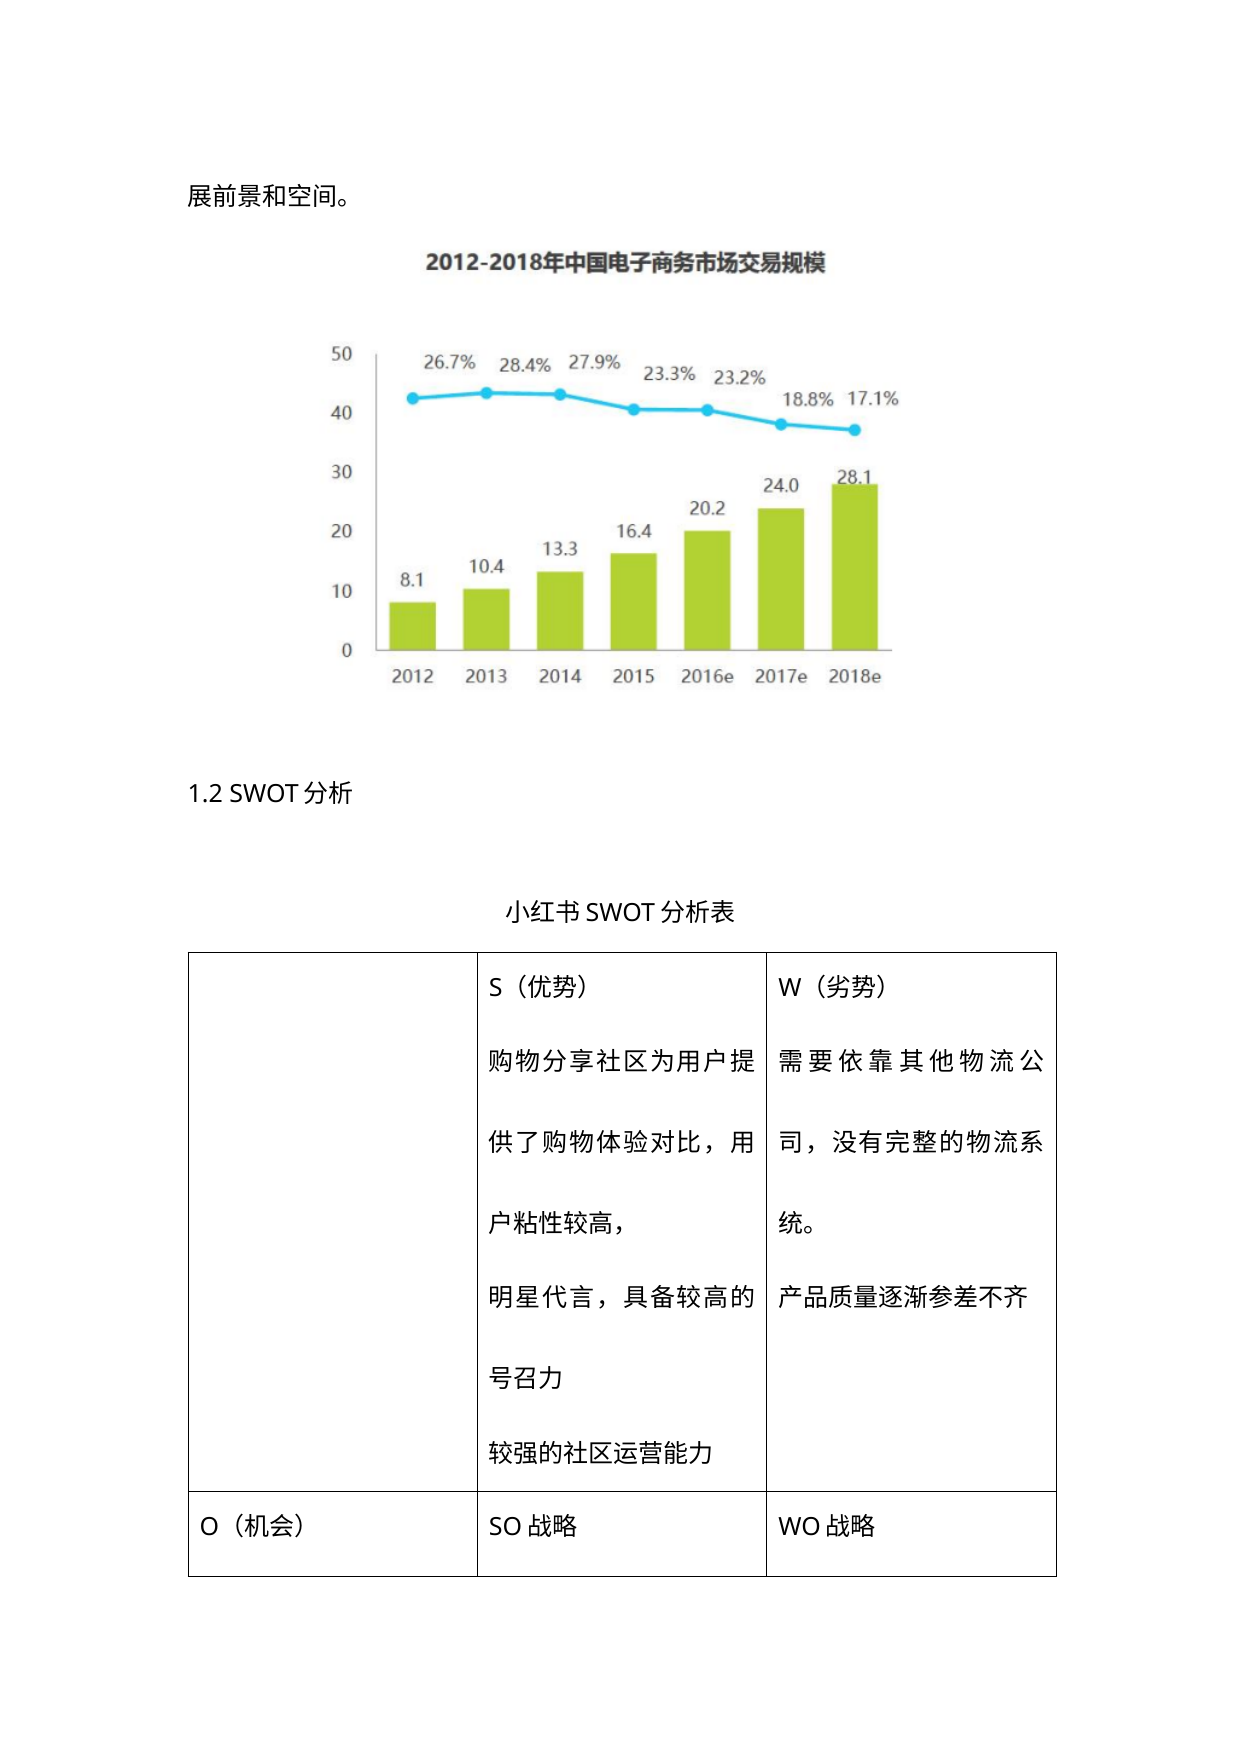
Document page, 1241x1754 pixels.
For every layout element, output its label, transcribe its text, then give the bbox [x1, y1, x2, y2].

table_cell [767, 1492, 1056, 1576]
subtitle 1.2 SWOT分析 [187, 759, 1053, 824]
table_header S（优势） 购物分享社区为用户提供了购物体验对比，用户粘性较高， 明星代言，具备较高的号召力 较强的社区运营能力 [478, 953, 766, 1491]
table_header [189, 953, 477, 1491]
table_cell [189, 1492, 477, 1576]
table_header W（劣势） 需要依靠其他物流公司，没有完整的物流系统。 产品质量逐渐参差不齐 [767, 953, 1056, 1491]
picture [314, 236, 926, 702]
text 小红书SWOT分析表 [187, 878, 1053, 943]
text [187, 162, 1053, 227]
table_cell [478, 1492, 766, 1576]
